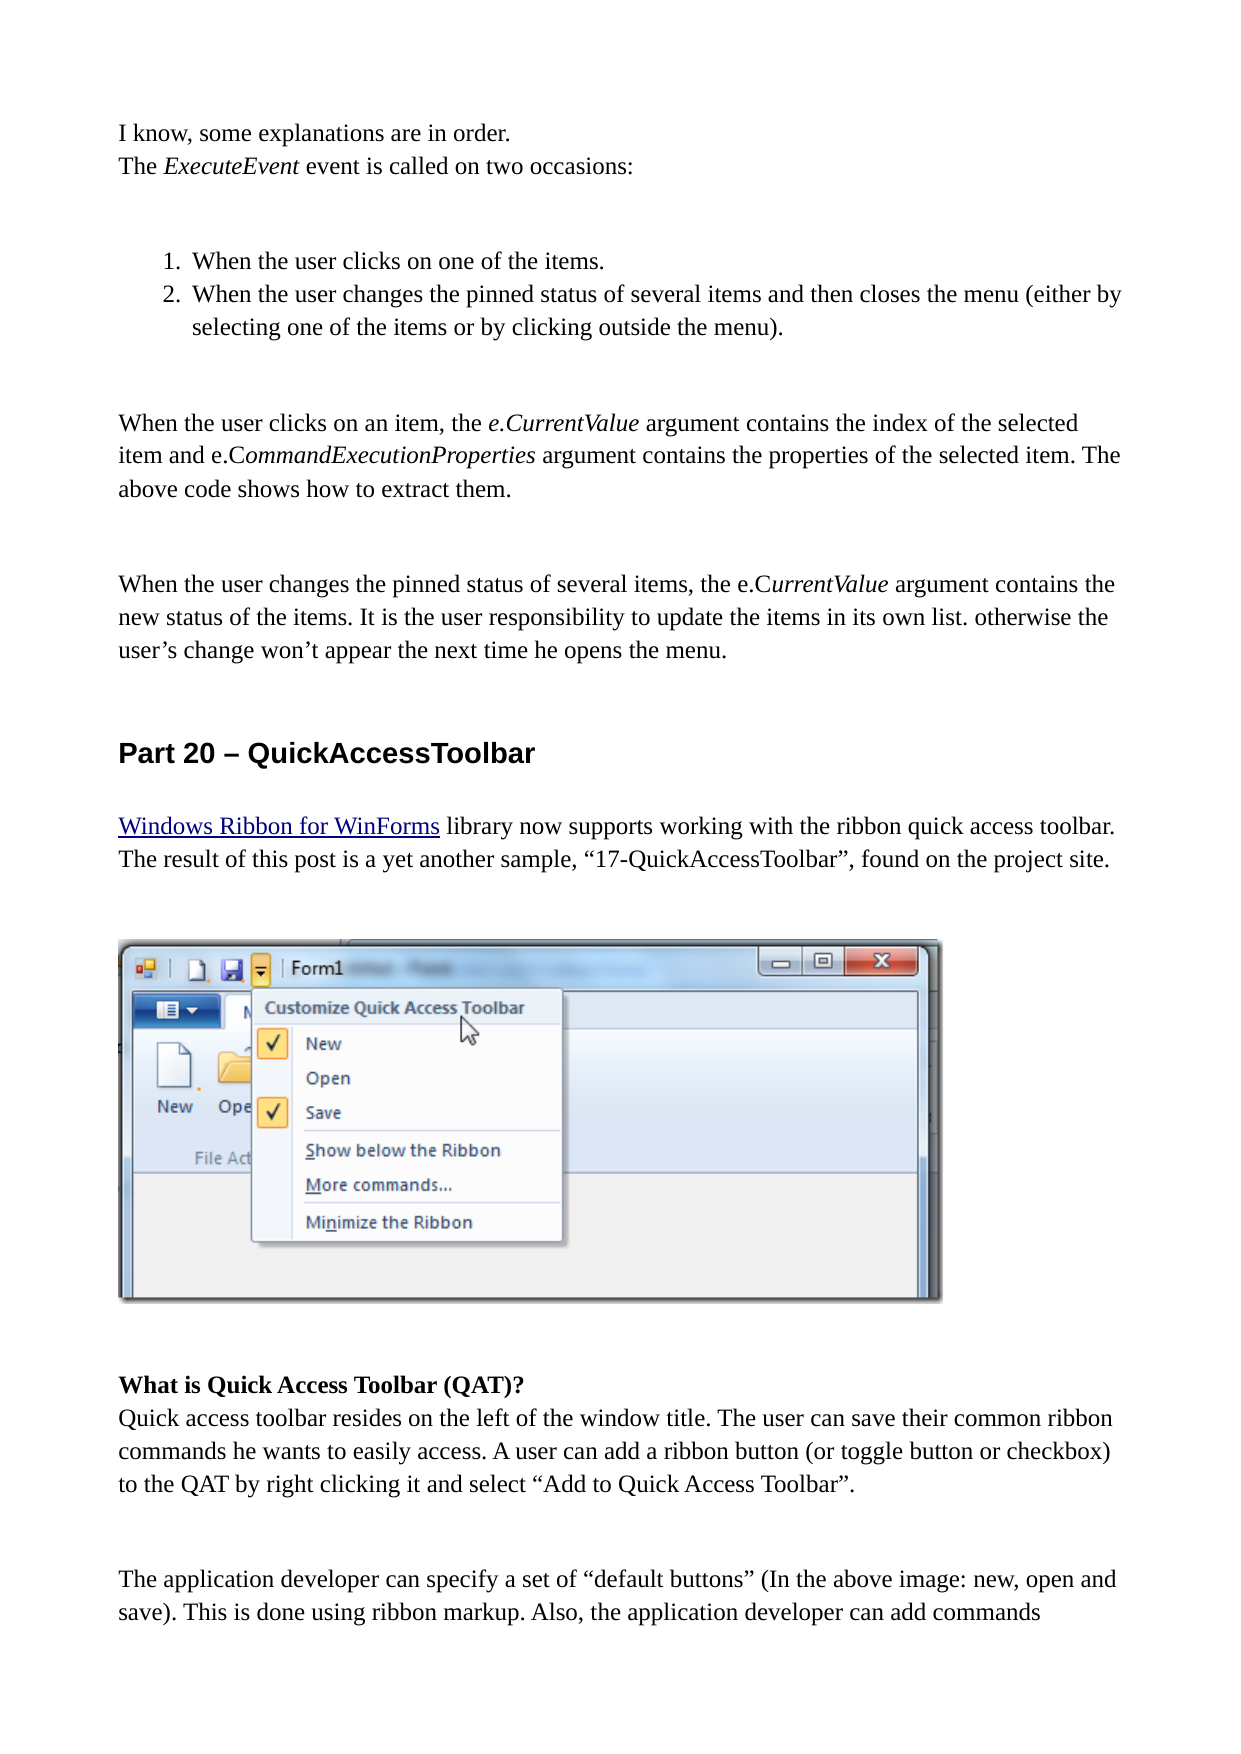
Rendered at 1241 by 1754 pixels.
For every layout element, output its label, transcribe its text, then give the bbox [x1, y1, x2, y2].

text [118, 1564, 1122, 1626]
text I know, some explanations are in order. The ExecuteEvent event is called on two occasions: [118, 118, 1122, 180]
list When the user changes the pinned status of several items and then closes the menu (either by selecting one of the items or by clicking outside the menu). [162, 279, 1122, 341]
text When the user clicks on an item, the e.CurrentValue argument contains the index of the selected item and e.CommandExecutionProperties argument contains the properties of the selected item. The above code shows how to extract them. [118, 408, 1122, 502]
picture [118, 939, 944, 1304]
list When the user clicks on one of the items. [162, 246, 1122, 275]
subtitle Part 20 – QuickAccessToolbar [118, 736, 1122, 770]
text When the user changes the pinned status of several items, the e.CurrentValue argument contains the new status of the items. It is the user responsibility to update the items in its own list. otherwise the user’s change won’t appear the next time he opens the menu. [118, 569, 1122, 664]
text What is Quick Access Toolbar (QAT)? Quick access toolbar resides on the left of the window title. The user can save their common ribbon commands he wants to easily access. A user can add a ribbon button (or toggle button or checkbox) to the QAT by right clicking it and select “Add to Quick Access Toolbar”. [118, 1370, 1122, 1498]
text Windows Ribbon for WinForms library now supports working with the ribbon quick access toolbar. The result of this post is a yet another sample, “17-QuickAccessToolbar”, found on the project site. [118, 811, 1122, 873]
